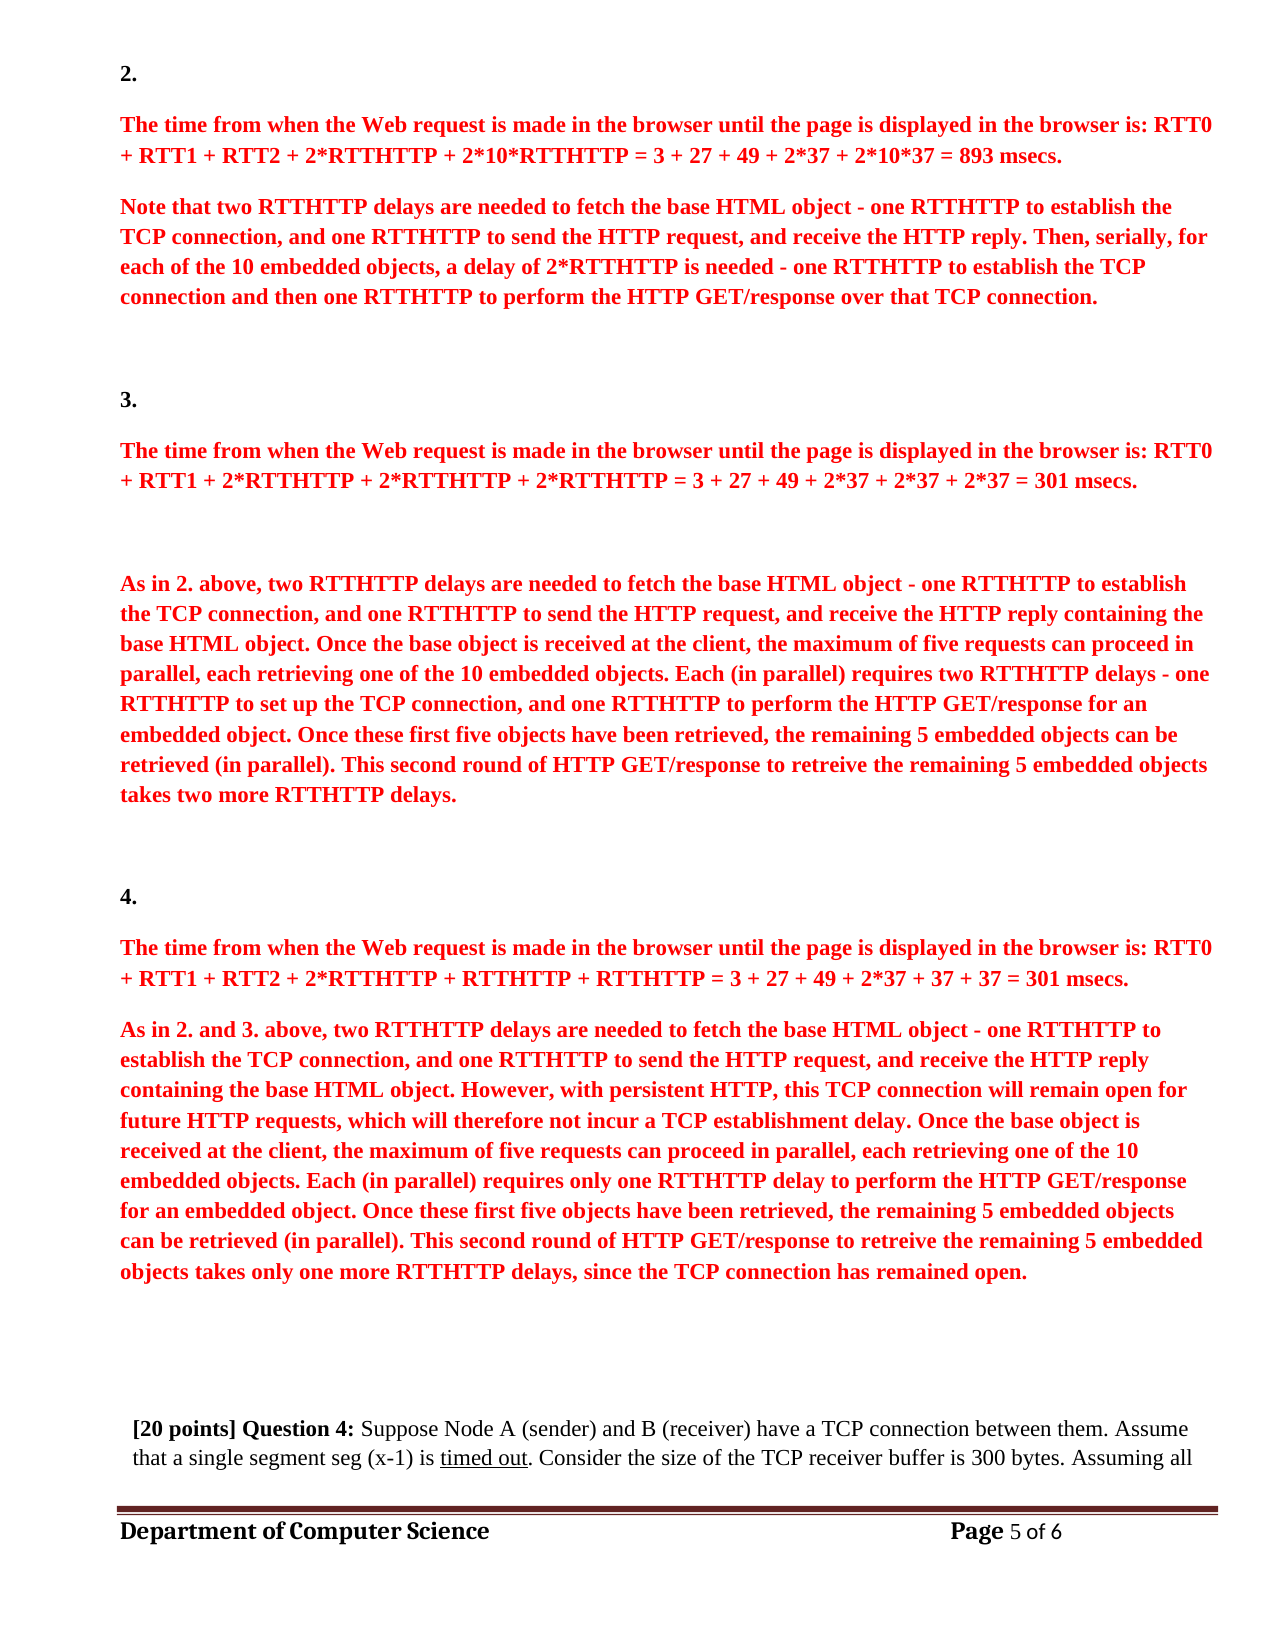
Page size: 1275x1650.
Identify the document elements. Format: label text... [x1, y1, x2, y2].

text 3. [120, 386, 1225, 412]
text The time from when the Web request is made in the browser until the page is displayed in the browser is: RTT0 [120, 934, 1225, 961]
text Note that two RTTHTTP delays are needed to fetch the base HTML object - one RTTHTTP to establish the TCP connection, and one RTTHTTP to send the HTTP request, and receive the HTTP reply. Then, serially, for each of the 10 embedded objects, a delay of 2*RTTHTTP is needed - one RTTHTTP to establish the TCP connection and then one RTTHTTP to perform the HTTP GET/response over that TCP connection. [120, 193, 1211, 310]
text As in 2. above, two RTTHTTP delays are needed to fetch the base HTML object - one RTTHTTP to establish the TCP connection, and one RTTHTTP to send the HTTP request, and receive the HTTP reply containing the base HTML object. Once the base object is received at the client, the maximum of five requests can proceed in parallel, each retrieving one of the 10 embedded objects. Each (in parallel) requires two RTTHTTP delays - one RTTHTTP to set up the TCP connection, and one RTTHTTP to perform the HTTP GET/response for an embedded object. Once these first five objects have been retrieved, the remaining 5 embedded objects can be retrieved (in parallel). This second round of HTTP GET/response to retreive the remaining 5 embedded objects takes two more RTTHTTP delays. [120, 569, 1212, 807]
text As in 2. and 3. above, two RTTHTTP delays are needed to fetch the base HTML object - one RTTHTTP to establish the TCP connection, and one RTTHTTP to send the HTTP request, and receive the HTTP reply containing the base HTML object. However, with persistent HTTP, this TCP connection will remain open for future HTTP requests, which will therefore not incur a TCP establishment delay. Once the base object is received at the client, the maximum of five requests can proceed in parallel, each retrieving one of the 10 embedded objects. Each (in parallel) requires only one RTTHTTP delay to perform the HTTP GET/response for an embedded object. Once these first five objects have been retrieved, the remaining 5 embedded objects can be retrieved (in parallel). This second round of HTTP GET/response to retreive the remaining 5 embedded objects takes only one more RTTHTTP delays, since the TCP connection has remained open. [120, 1016, 1208, 1284]
text + RTT1 + RTT2 + 2*RTTHTTP + RTTHTTP + RTTHTTP = 3 + 27 + 49 + 2*37 + 37 + 37 = 301 msecs. [120, 965, 1225, 991]
text 4. [120, 883, 1225, 910]
text + RTT1 + 2*RTTHTTP + 2*RTTHTTP + 2*RTTHTTP = 3 + 27 + 49 + 2*37 + 2*37 + 2*37 = 301 msecs. [120, 467, 1225, 494]
text The time from when the Web request is made in the browser until the page is displayed in the browser is: RTT0 [120, 111, 1225, 138]
text 2. [120, 60, 1225, 86]
text [20 points] Question 4: Suppose Node A (sender) and B (receiver) have a TCP connection between them. Assume that a single segment seg (x-1) is timed out. Consider the size of the TCP receiver buffer is 300 bytes. Assuming all [132, 1415, 1214, 1470]
text + RTT1 + RTT2 + 2*RTTHTTP + 2*10*RTTHTTP = 3 + 27 + 49 + 2*37 + 2*10*37 = 893 msecs. [120, 142, 1225, 168]
text The time from when the Web request is made in the browser until the page is displayed in the browser is: RTT0 [120, 437, 1225, 463]
